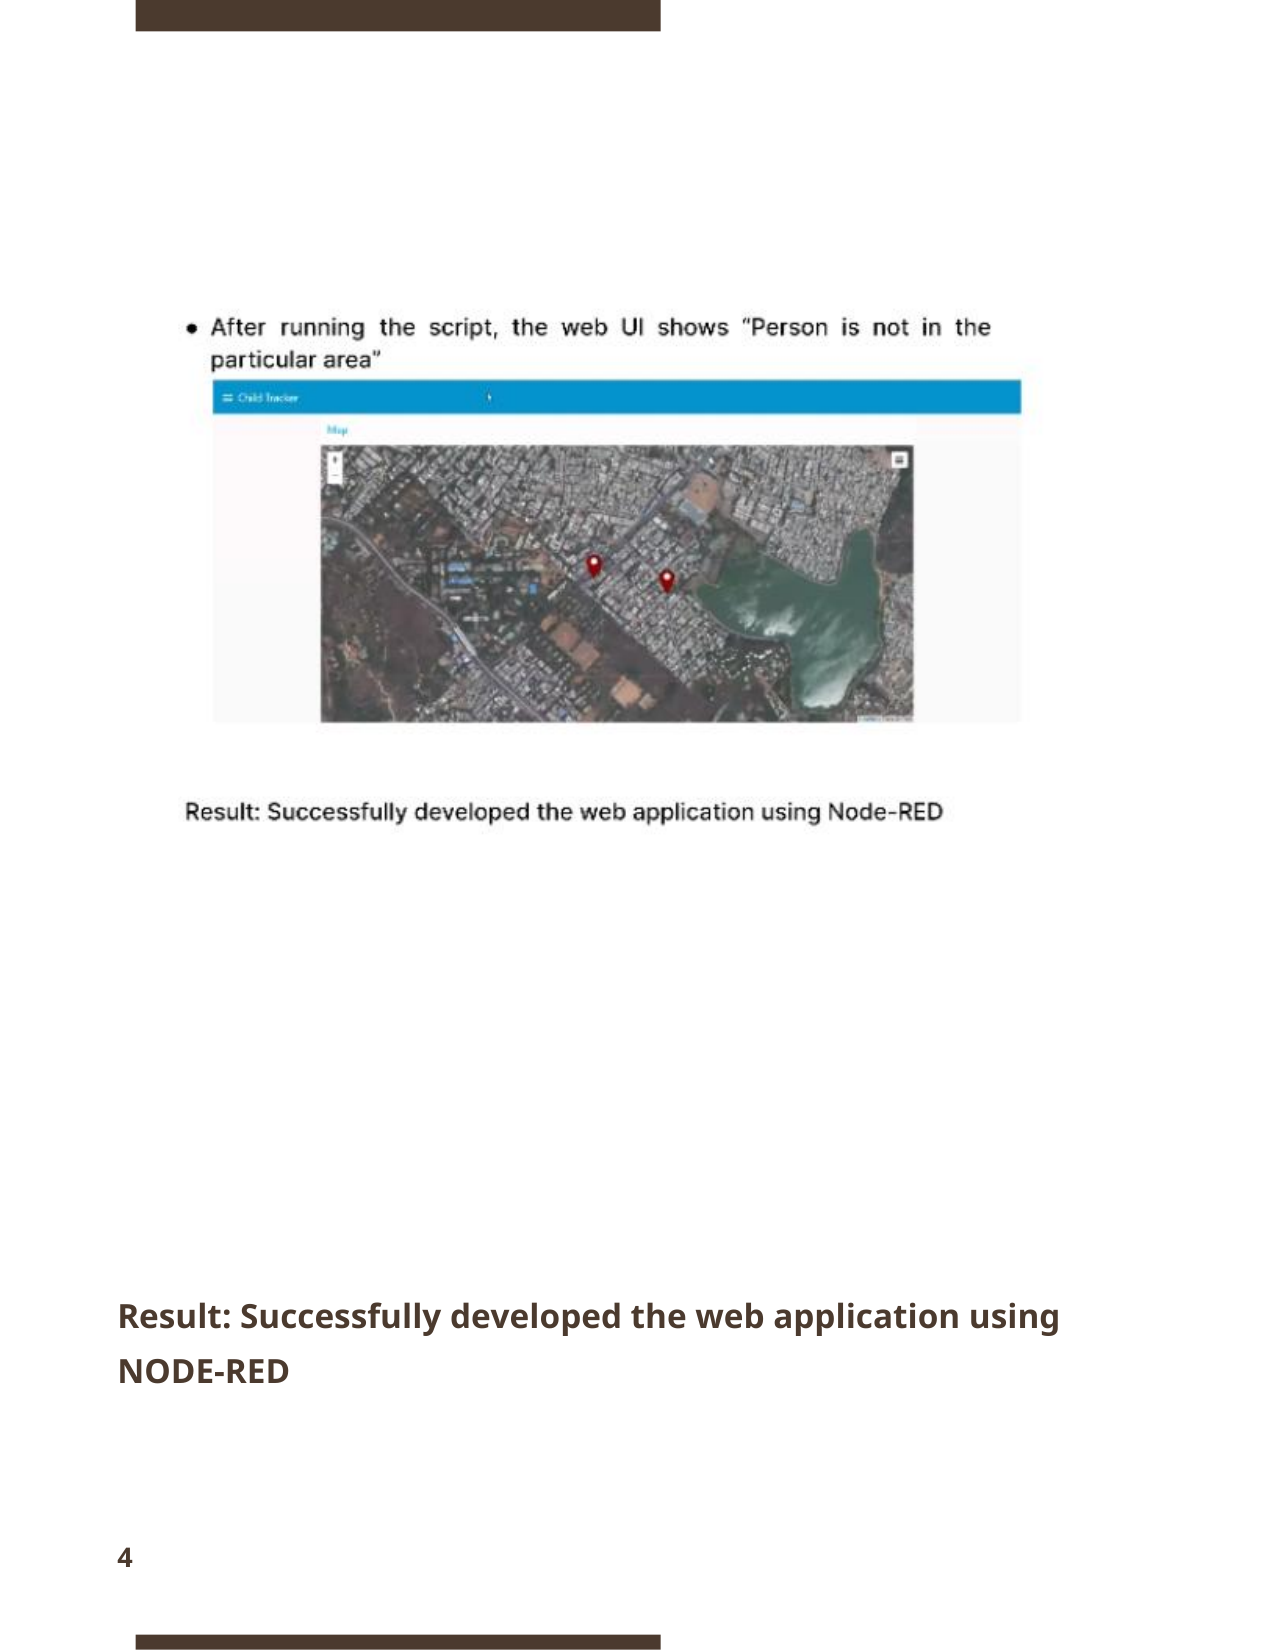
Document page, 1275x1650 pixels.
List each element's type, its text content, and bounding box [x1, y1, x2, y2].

picture [117, 234, 1050, 1208]
text Result: Successfully developed the web application using NODE-RED [117, 1293, 1158, 1393]
